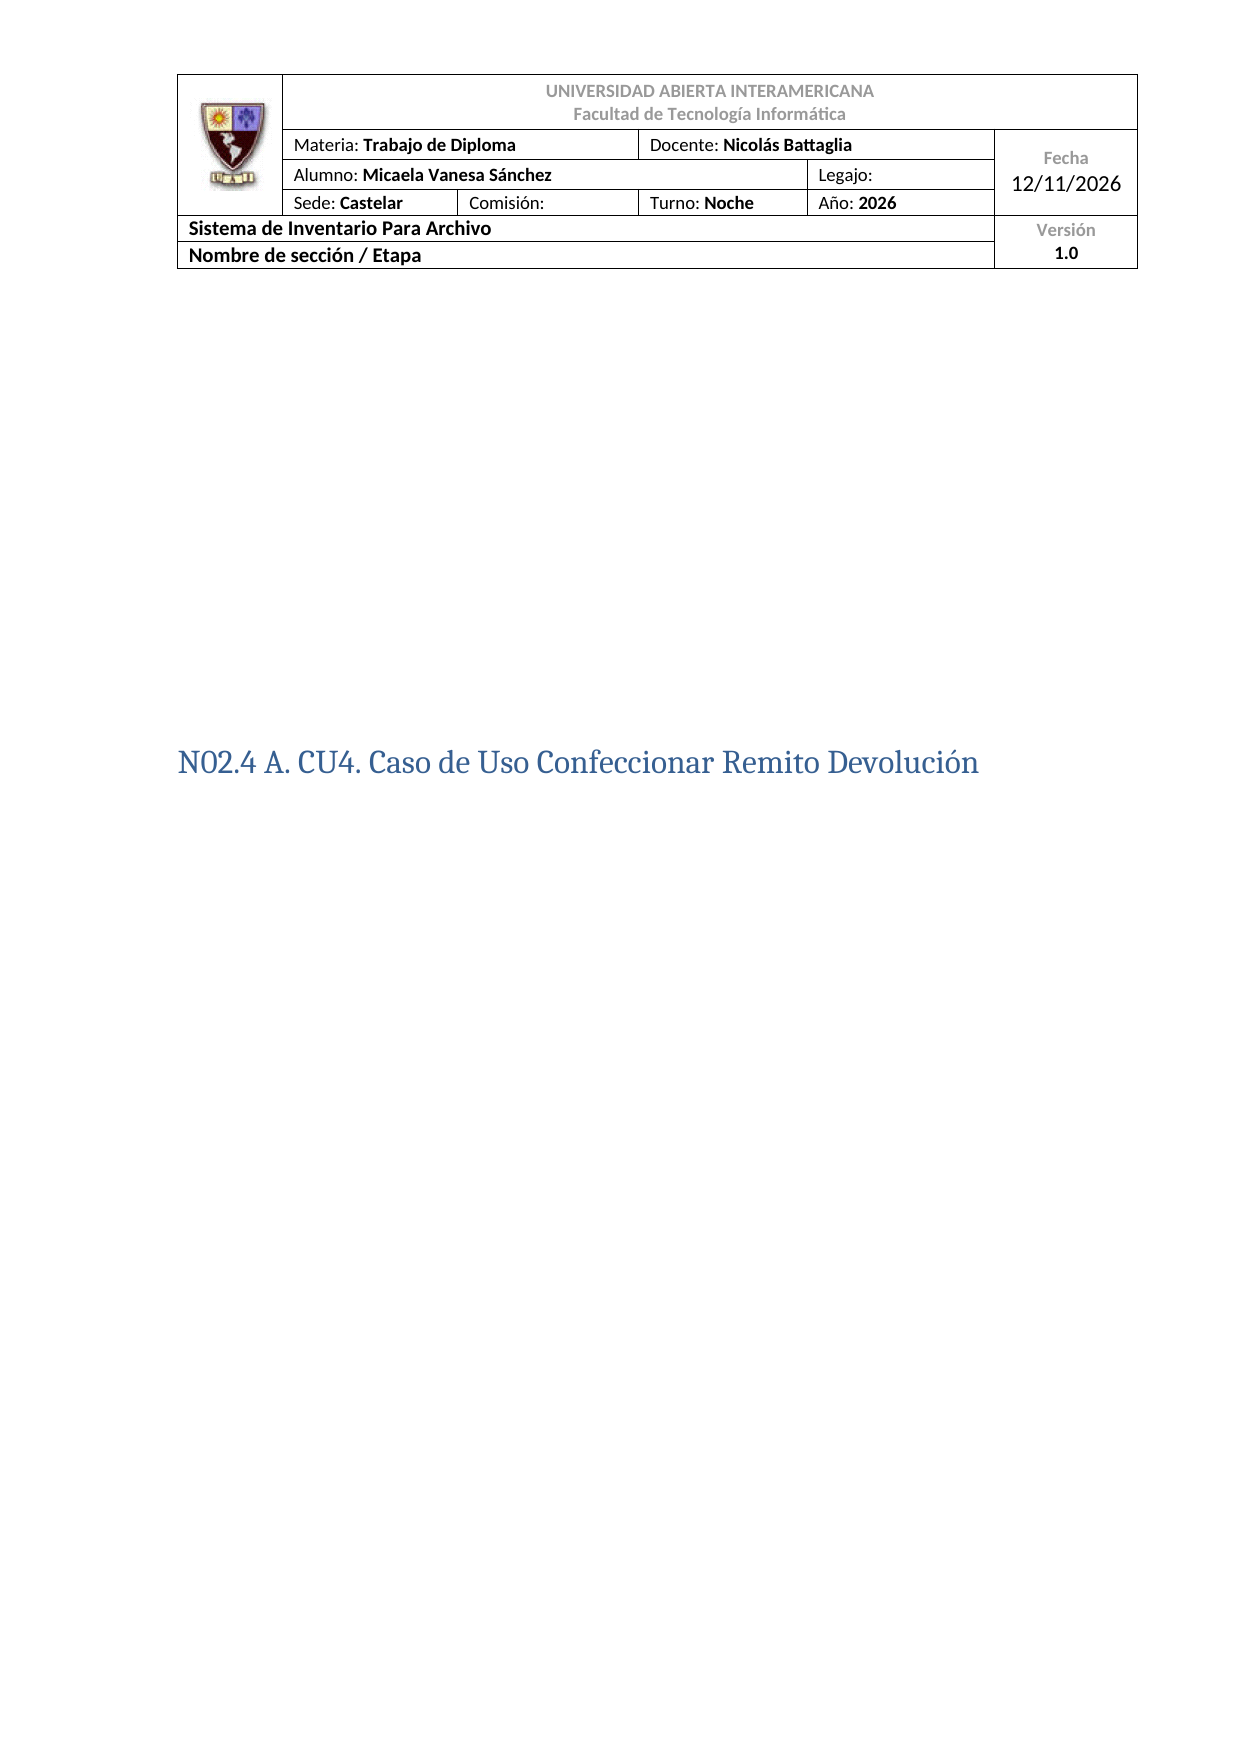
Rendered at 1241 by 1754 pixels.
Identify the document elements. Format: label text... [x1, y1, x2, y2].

subtitle N02.4 A. CU4. Caso de Uso Confeccionar Remito Devolución [177, 743, 1063, 782]
picture [188, 94, 276, 195]
